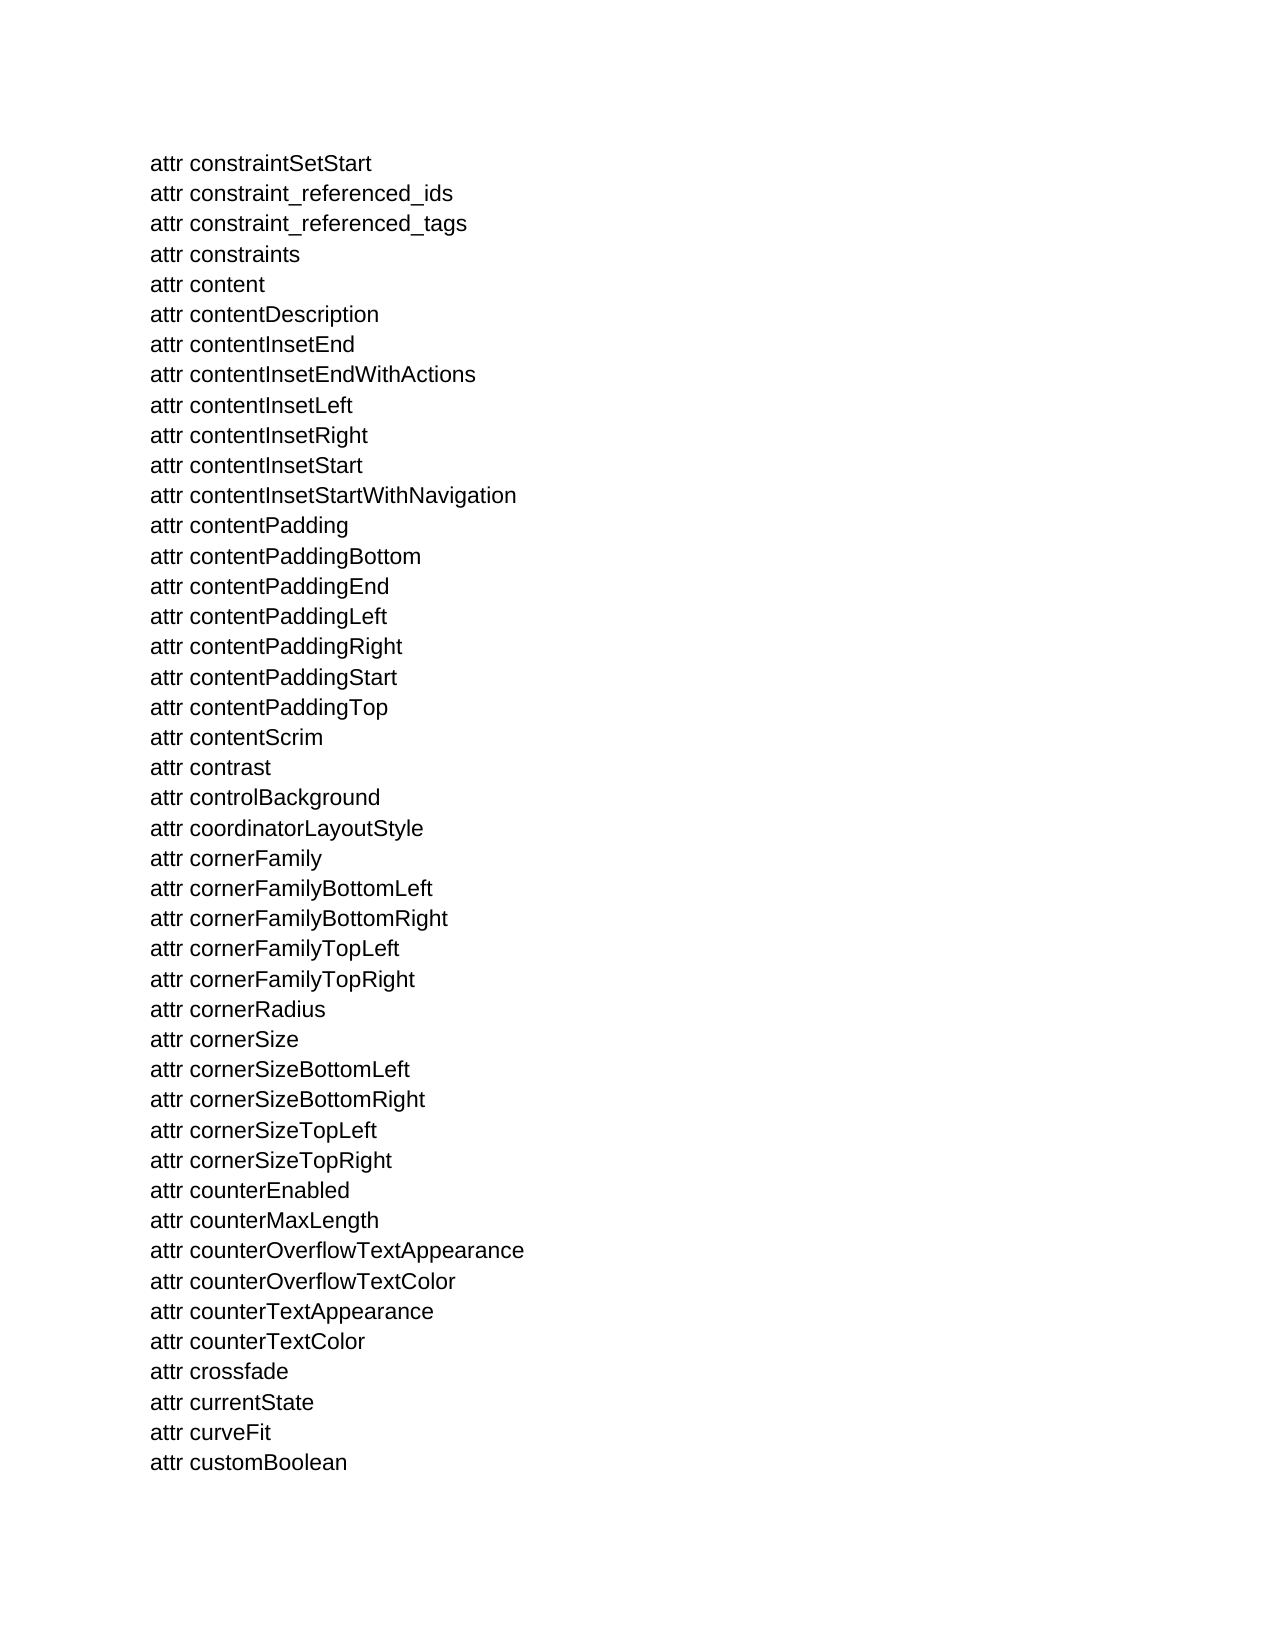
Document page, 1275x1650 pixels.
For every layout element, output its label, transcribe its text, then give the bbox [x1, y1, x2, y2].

text attr counterTextColor [150, 1328, 1125, 1354]
text attr contentScrim [150, 724, 1125, 750]
text attr cornerRadius [150, 996, 1125, 1022]
text attr coordinatorLayoutStyle [150, 814, 1125, 841]
text attr contentPaddingRight [150, 633, 1125, 660]
text attr contrast [150, 754, 1125, 781]
text attr curveFit [150, 1419, 1125, 1445]
text attr cornerSize [150, 1026, 1125, 1052]
text attr constraint_referenced_ids [150, 180, 1125, 207]
text attr contentDescription [150, 301, 1125, 327]
text attr cornerFamilyTopRight [150, 966, 1125, 992]
text attr contentPaddingStart [150, 663, 1125, 690]
text attr contentPaddingBottom [150, 543, 1125, 569]
text attr contentInsetStartWithNavigation [150, 482, 1125, 509]
text attr controlBackground [150, 784, 1125, 811]
text attr counterMaxLength [150, 1207, 1125, 1234]
text attr cornerFamilyBottomLeft [150, 875, 1125, 901]
text attr cornerSizeBottomLeft [150, 1056, 1125, 1083]
text attr cornerSizeTopRight [150, 1147, 1125, 1173]
text attr contentInsetEndWithActions [150, 361, 1125, 388]
text attr cornerSizeBottomRight [150, 1086, 1125, 1113]
text attr contentInsetEnd [150, 331, 1125, 358]
text attr contentPaddingTop [150, 694, 1125, 720]
text attr crossfade [150, 1358, 1125, 1385]
text attr constraint_referenced_tags [150, 210, 1125, 237]
text attr counterEnabled [150, 1177, 1125, 1203]
text attr constraintSetStart [150, 150, 1125, 176]
text attr currentState [150, 1388, 1125, 1415]
text attr cornerSizeTopLeft [150, 1117, 1125, 1143]
text attr content [150, 271, 1125, 297]
text attr contentInsetRight [150, 422, 1125, 448]
text attr customBoolean [150, 1449, 1125, 1475]
text attr counterTextAppearance [150, 1298, 1125, 1324]
text attr cornerFamilyBottomRight [150, 905, 1125, 932]
text attr cornerFamily [150, 845, 1125, 871]
text attr contentPadding [150, 512, 1125, 539]
text attr contentInsetStart [150, 452, 1125, 478]
text attr counterOverflowTextColor [150, 1268, 1125, 1294]
text attr contentInsetLeft [150, 392, 1125, 418]
text attr constraints [150, 241, 1125, 267]
text attr contentPaddingLeft [150, 603, 1125, 629]
text attr counterOverflowTextAppearance [150, 1237, 1125, 1264]
text attr cornerFamilyTopLeft [150, 935, 1125, 962]
text attr contentPaddingEnd [150, 573, 1125, 599]
